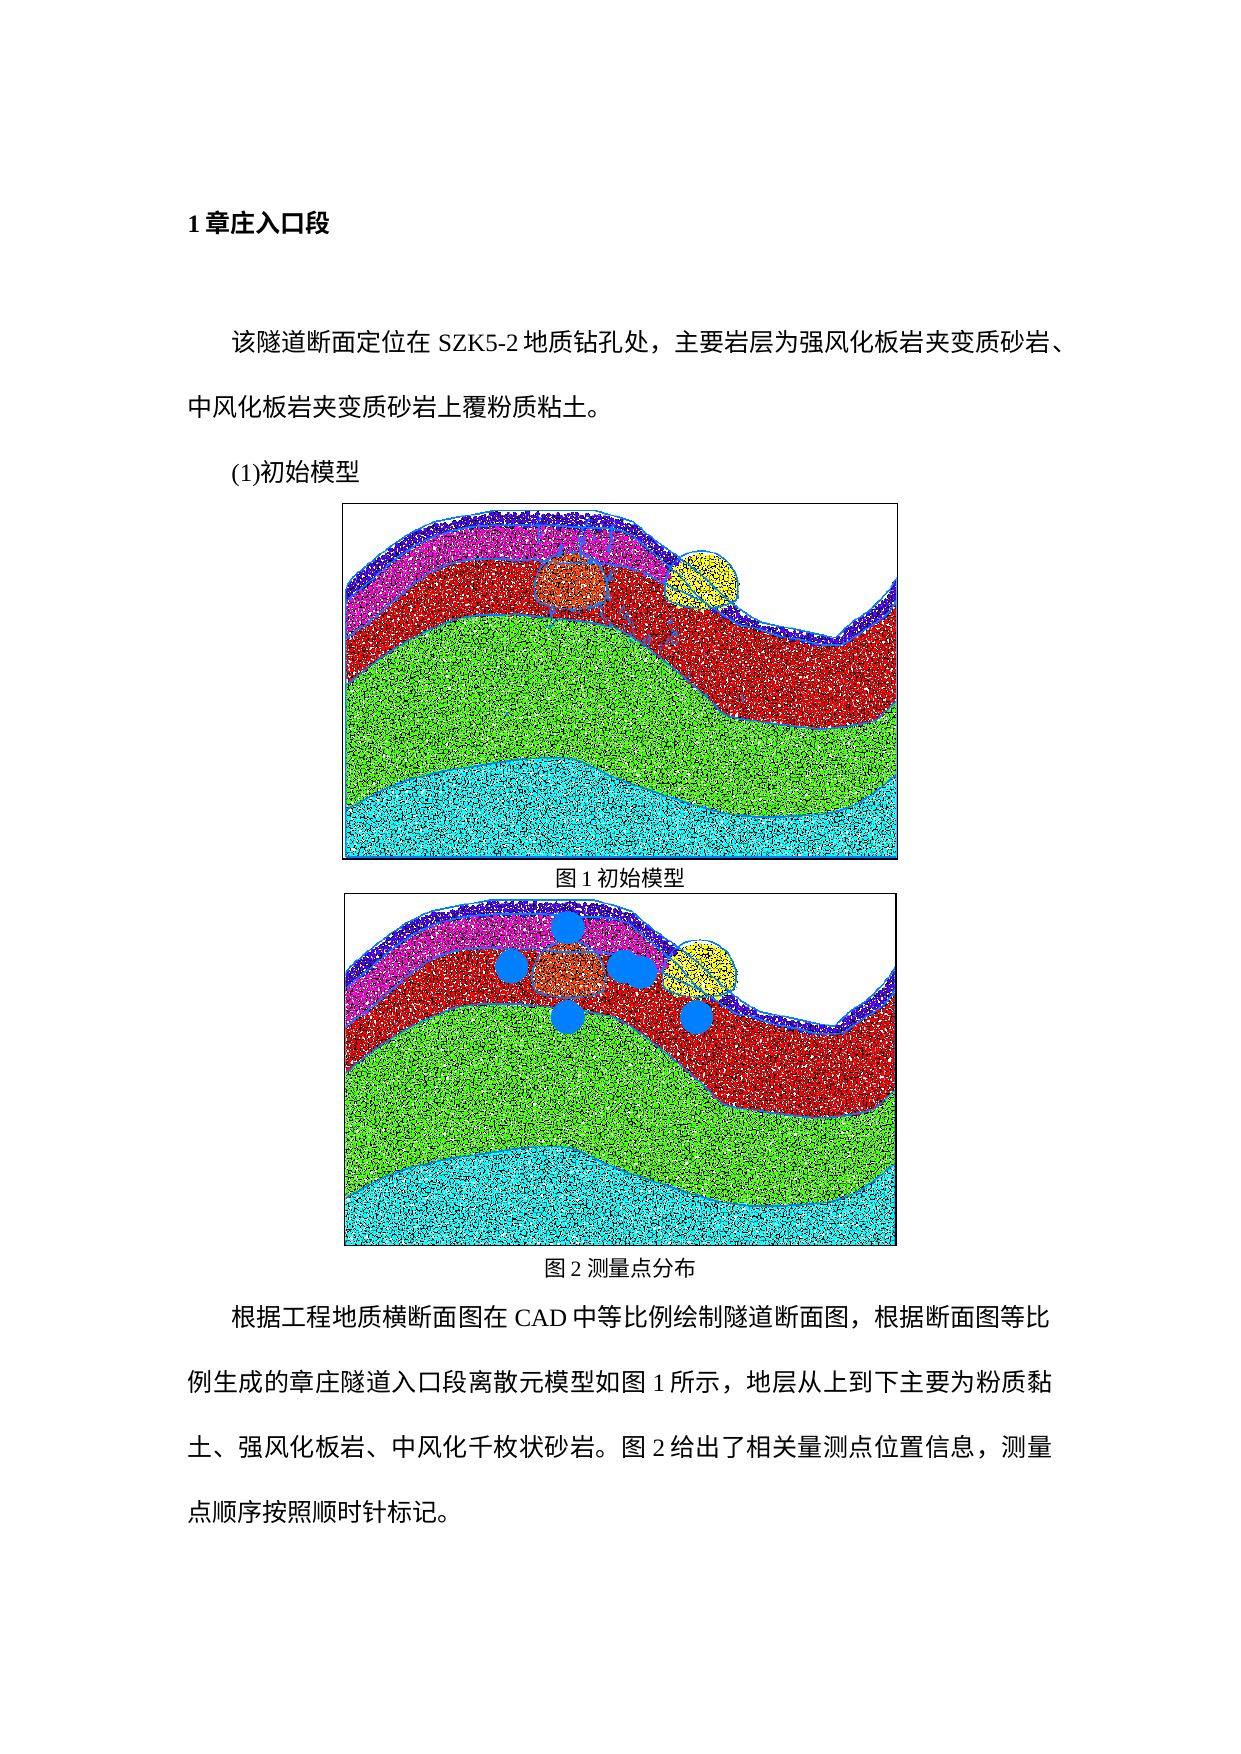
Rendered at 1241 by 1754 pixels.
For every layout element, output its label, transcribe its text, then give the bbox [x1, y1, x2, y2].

text 图1 初始模型 [187, 860, 1053, 893]
text (1)初始模型 [187, 438, 1053, 503]
text 图2 测量点分布 [187, 1250, 1053, 1283]
text 根据工程地质横断面图在CAD中等比例绘制隧道断面图，根据断面图等比例生成的章庄隧道入口段离散元模型如图1所示，地层从上到下主要为粉质黏土、强风化板岩、中风化千枚状砂岩。图2给出了相关量测点位置信息，测量点顺序按照顺时针标记。 [187, 1283, 1053, 1543]
text 该隧道断面定位在SZK5-2地质钻孔处，主要岩层为强风化板岩夹变质砂岩、中风化板岩夹变质砂岩上覆粉质粘土。 [187, 308, 1053, 438]
subtitle 1章庄入口段 [187, 189, 1053, 254]
picture [343, 504, 897, 858]
picture [345, 894, 895, 1245]
